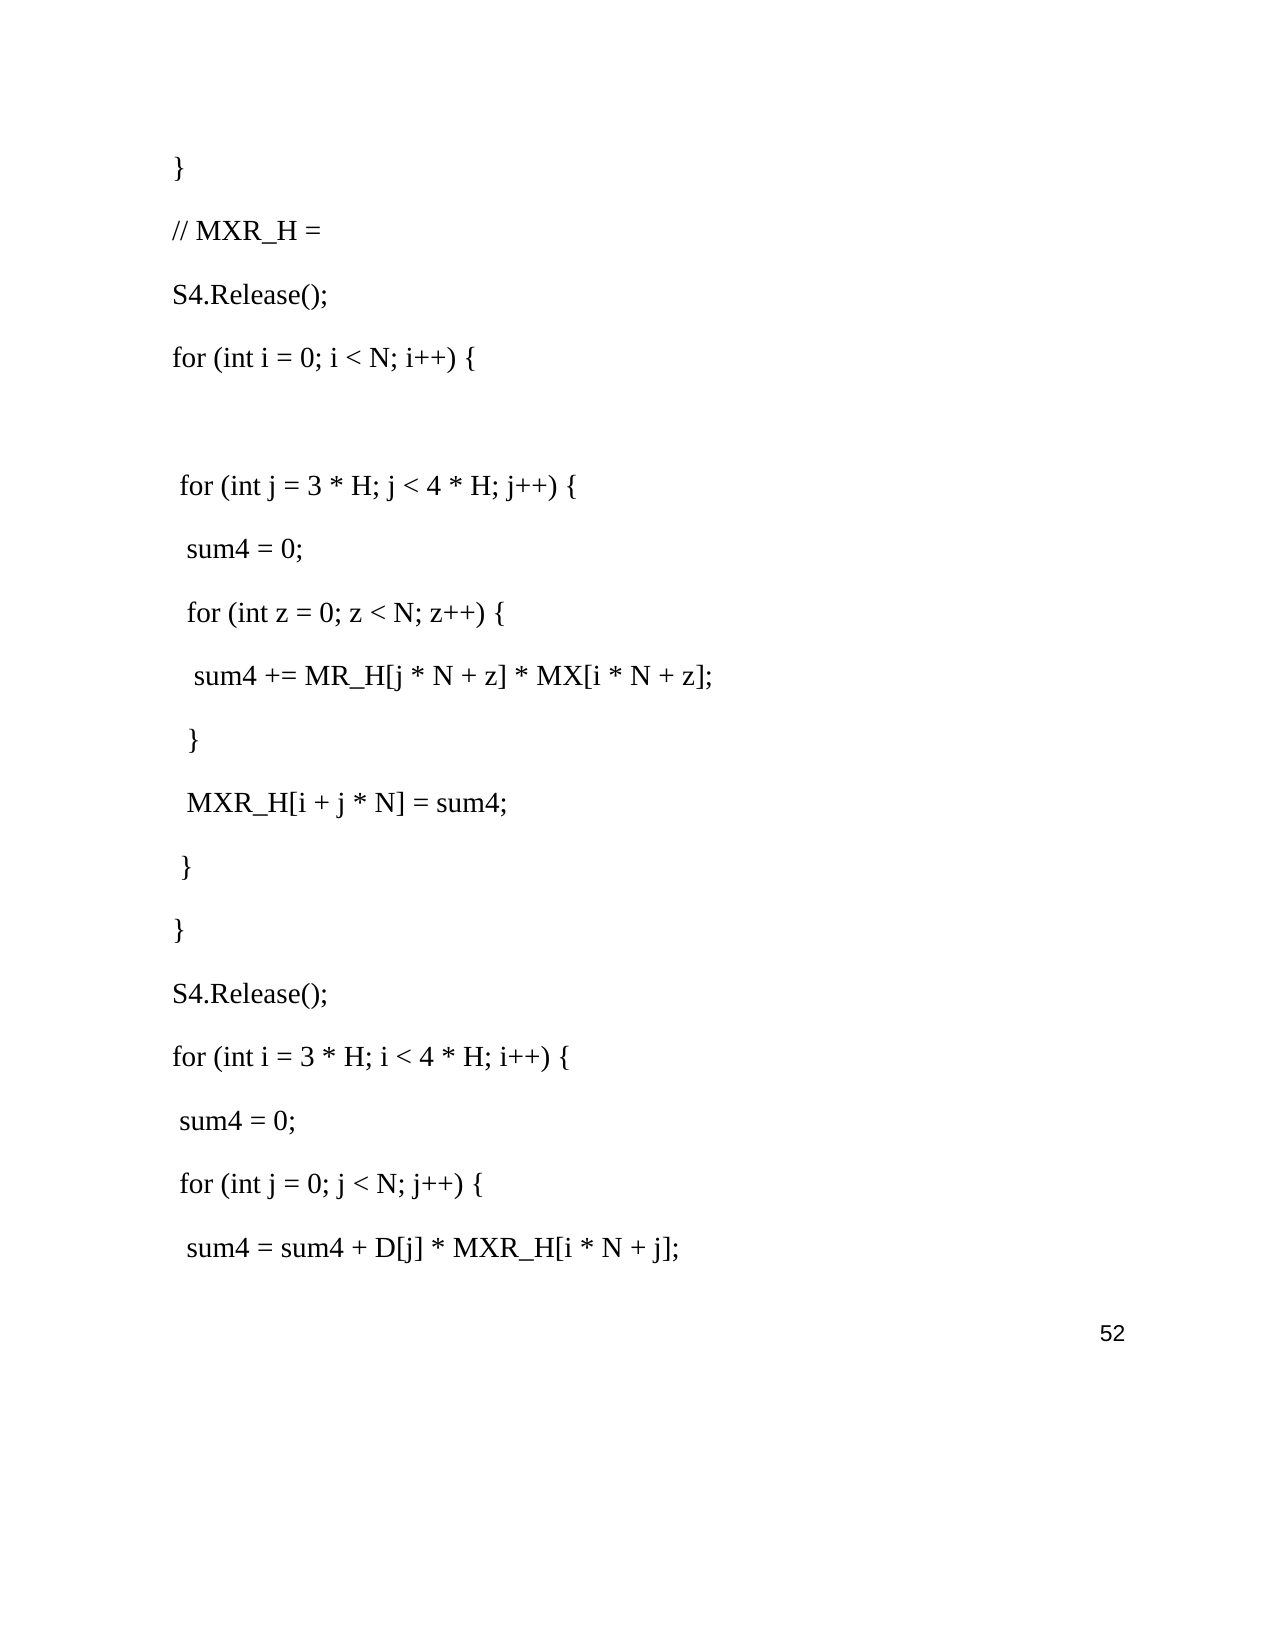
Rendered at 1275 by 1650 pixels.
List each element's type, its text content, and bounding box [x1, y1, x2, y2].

text for (int j = 3 * H; j < 4 * H; j++) { [150, 468, 1125, 501]
text } [150, 912, 1125, 946]
text for (int j = 0; j < N; j++) { [150, 1167, 1125, 1200]
text MXR_H[i + j * N] = sum4; [150, 785, 1125, 819]
text for (int z = 0; z < N; z++) { [150, 595, 1125, 628]
text // MXR_H = [150, 213, 1125, 247]
text S4.Release(); [150, 976, 1125, 1009]
text } [150, 849, 1125, 882]
text sum4 += MR_H[j * N + z] * MX[i * N + z]; [150, 658, 1125, 692]
text sum4 = sum4 + D[j] * MXR_H[i * N + j]; [150, 1230, 1125, 1264]
text for (int i = 3 * H; i < 4 * H; i++) { [150, 1039, 1125, 1073]
text sum4 = 0; [150, 1103, 1125, 1137]
text sum4 = 0; [150, 531, 1125, 565]
text } [150, 150, 1125, 183]
text S4.Release(); [150, 277, 1125, 311]
text } [150, 722, 1125, 755]
text for (int i = 0; i < N; i++) { [150, 341, 1125, 374]
